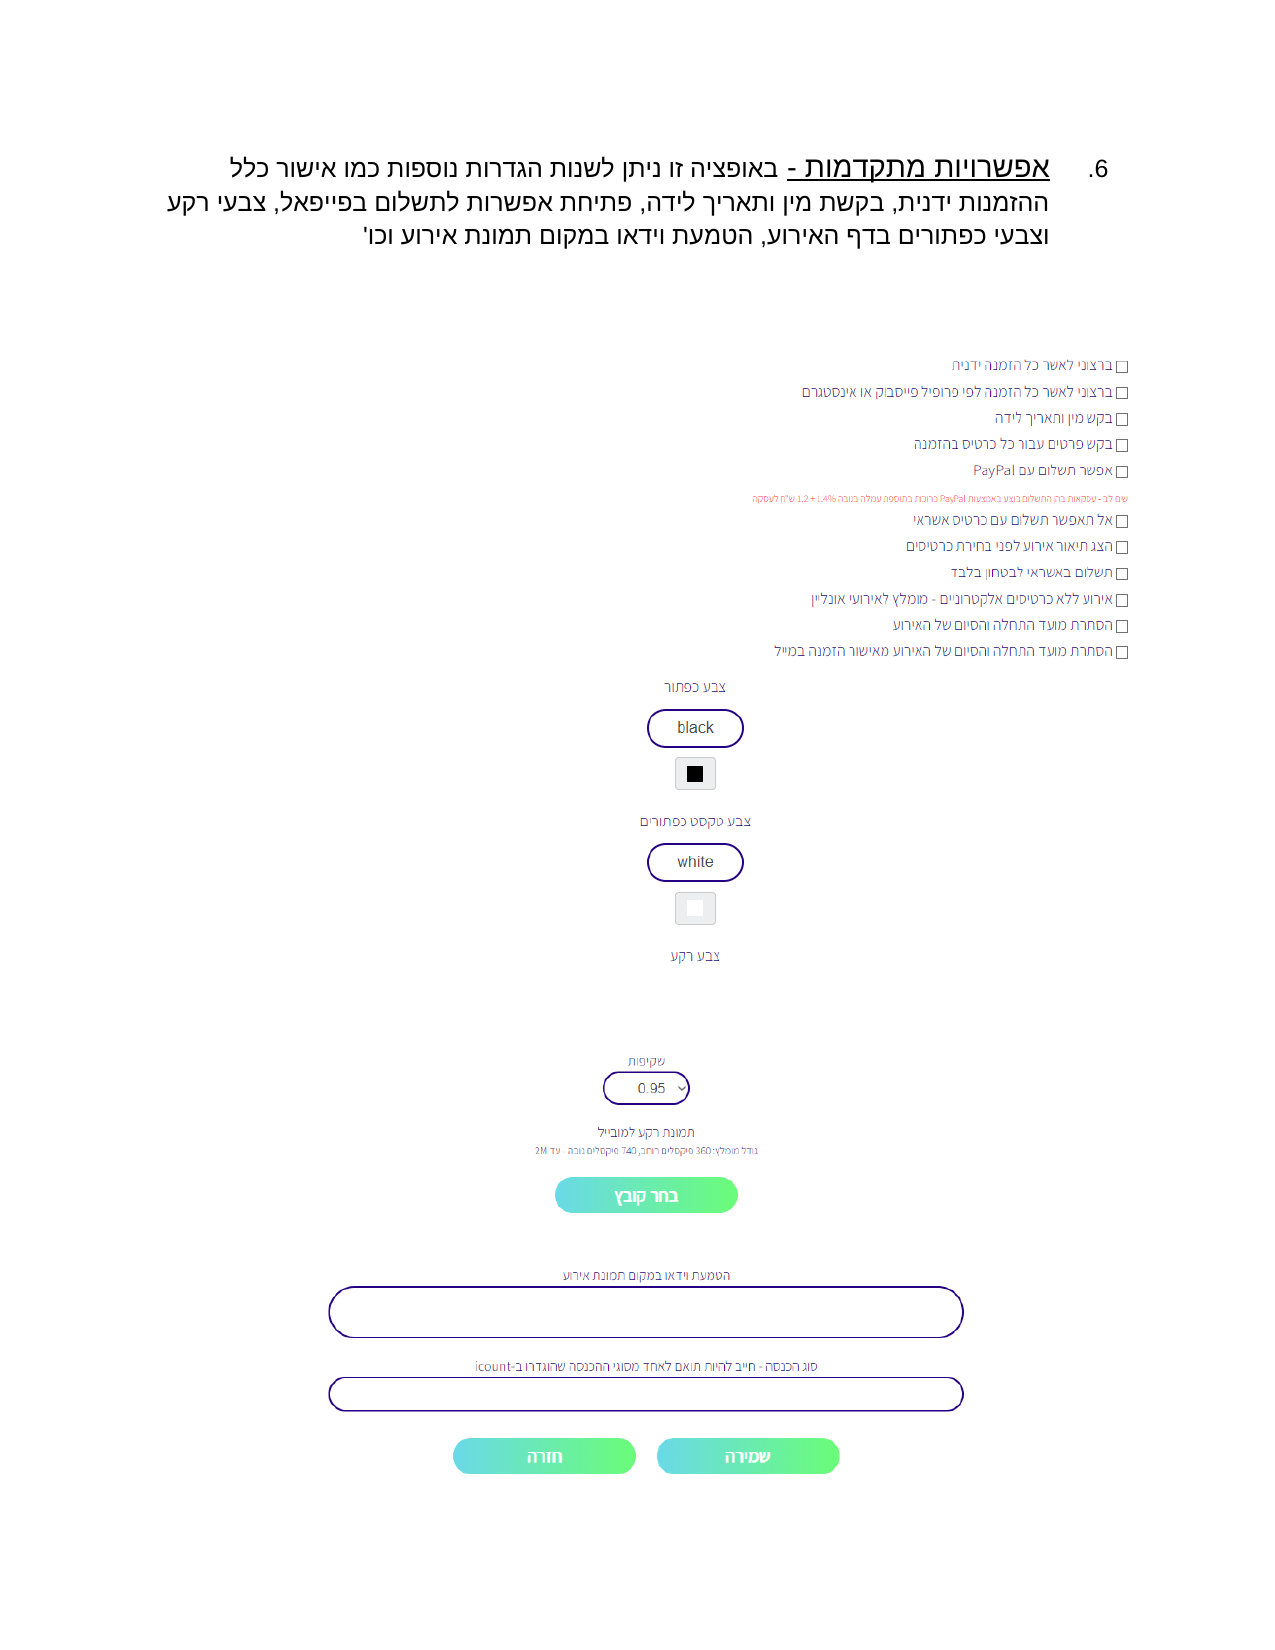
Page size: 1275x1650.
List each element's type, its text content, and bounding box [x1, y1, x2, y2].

picture [179, 349, 1155, 965]
picture [161, 1038, 1125, 1517]
list אפשרויות מתקדמות - באופציה זו ניתן לשנות הגדרות נוספות כמו אישור כלל ההזמנות ידנית, בקשת מין ותאריך לידה, פתיחת אפשרות לתשלום בפייפאל, צבעי רקע וצבעי כפתורים בדף האירוע, הטמעת וידאו במקום תמונת אירוע וכו' [150, 150, 1087, 249]
